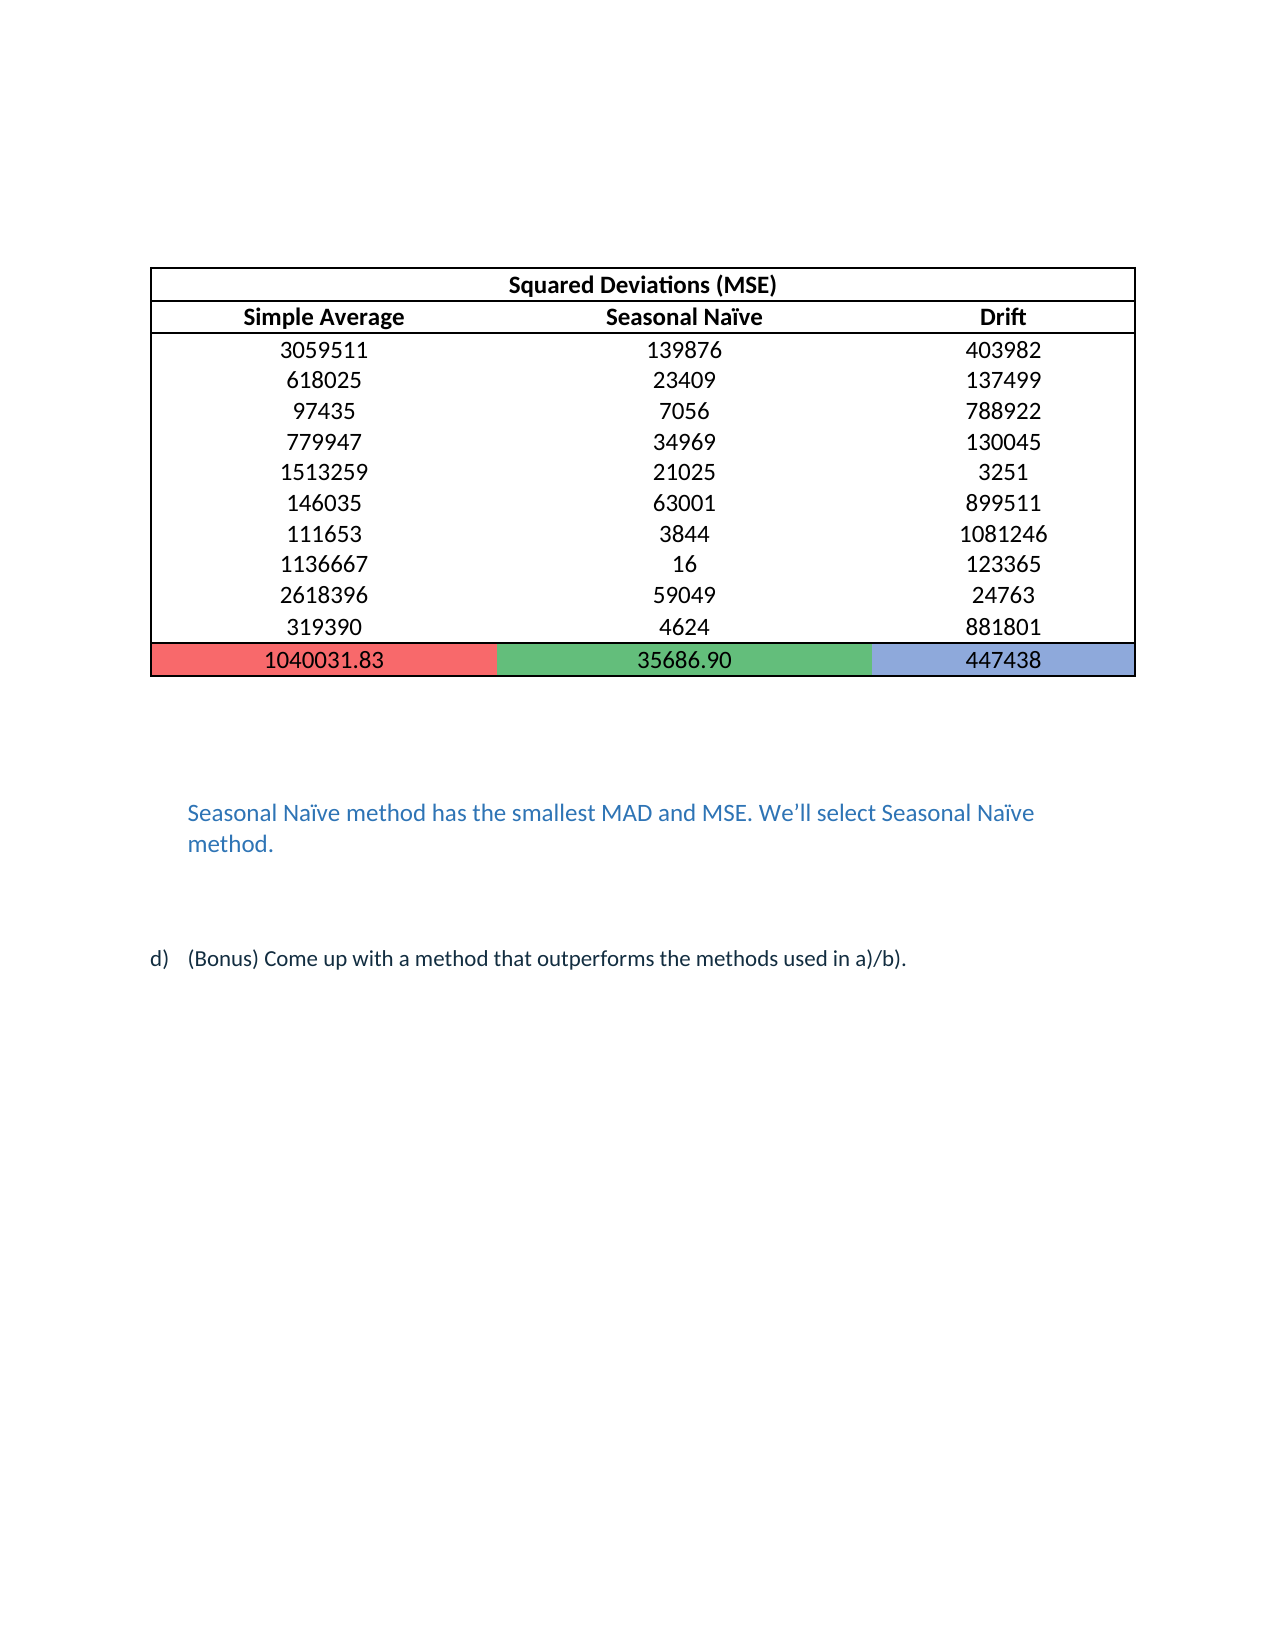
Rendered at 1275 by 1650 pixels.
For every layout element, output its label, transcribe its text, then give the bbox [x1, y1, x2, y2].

table_cell 899511 [872, 487, 1134, 518]
table_cell 447438 [872, 644, 1134, 675]
table_cell 3251 [872, 457, 1134, 487]
table_cell Drift [872, 302, 1134, 332]
table_cell 35686.90 [497, 644, 872, 675]
table_cell 4624 [497, 610, 872, 642]
table_cell 319390 [152, 610, 497, 642]
table_cell Seasonal Naïve [497, 302, 872, 332]
table_cell 97435 [152, 395, 497, 426]
table_cell 123365 [872, 549, 1134, 579]
table_cell 788922 [872, 395, 1134, 426]
table_cell 2618396 [152, 579, 497, 610]
table_cell 130045 [872, 426, 1134, 457]
table_header Squared Deviations (MSE) [152, 269, 1134, 299]
table_cell 881801 [872, 610, 1134, 642]
table_cell 24763 [872, 579, 1134, 610]
table_cell 63001 [497, 487, 872, 518]
table_cell 146035 [152, 487, 497, 518]
table_cell 7056 [497, 395, 872, 426]
table_cell 3844 [497, 518, 872, 548]
table_cell 23409 [497, 365, 872, 395]
table_cell 21025 [497, 457, 872, 487]
table_cell 1040031.83 [152, 644, 497, 675]
list Seasonal Naïve method has the smallest MAD and MSE. We’ll select Seasonal Naïve method. [187, 798, 1125, 859]
table_cell 1081246 [872, 518, 1134, 548]
table_cell 1513259 [152, 457, 497, 487]
table_cell 403982 [872, 334, 1134, 365]
table_cell Simple Average [152, 302, 497, 332]
table_cell 3059511 [152, 334, 497, 365]
table_cell 779947 [152, 426, 497, 457]
table_cell 111653 [152, 518, 497, 548]
table_cell 1136667 [152, 549, 497, 579]
table_cell 618025 [152, 365, 497, 395]
table_cell 34969 [497, 426, 872, 457]
list (Bonus) Come up with a method that outperforms the methods used in a)/b). [150, 944, 1125, 972]
table_cell 59049 [497, 579, 872, 610]
table_cell 137499 [872, 365, 1134, 395]
table_cell 16 [497, 549, 872, 579]
table_cell 139876 [497, 334, 872, 365]
